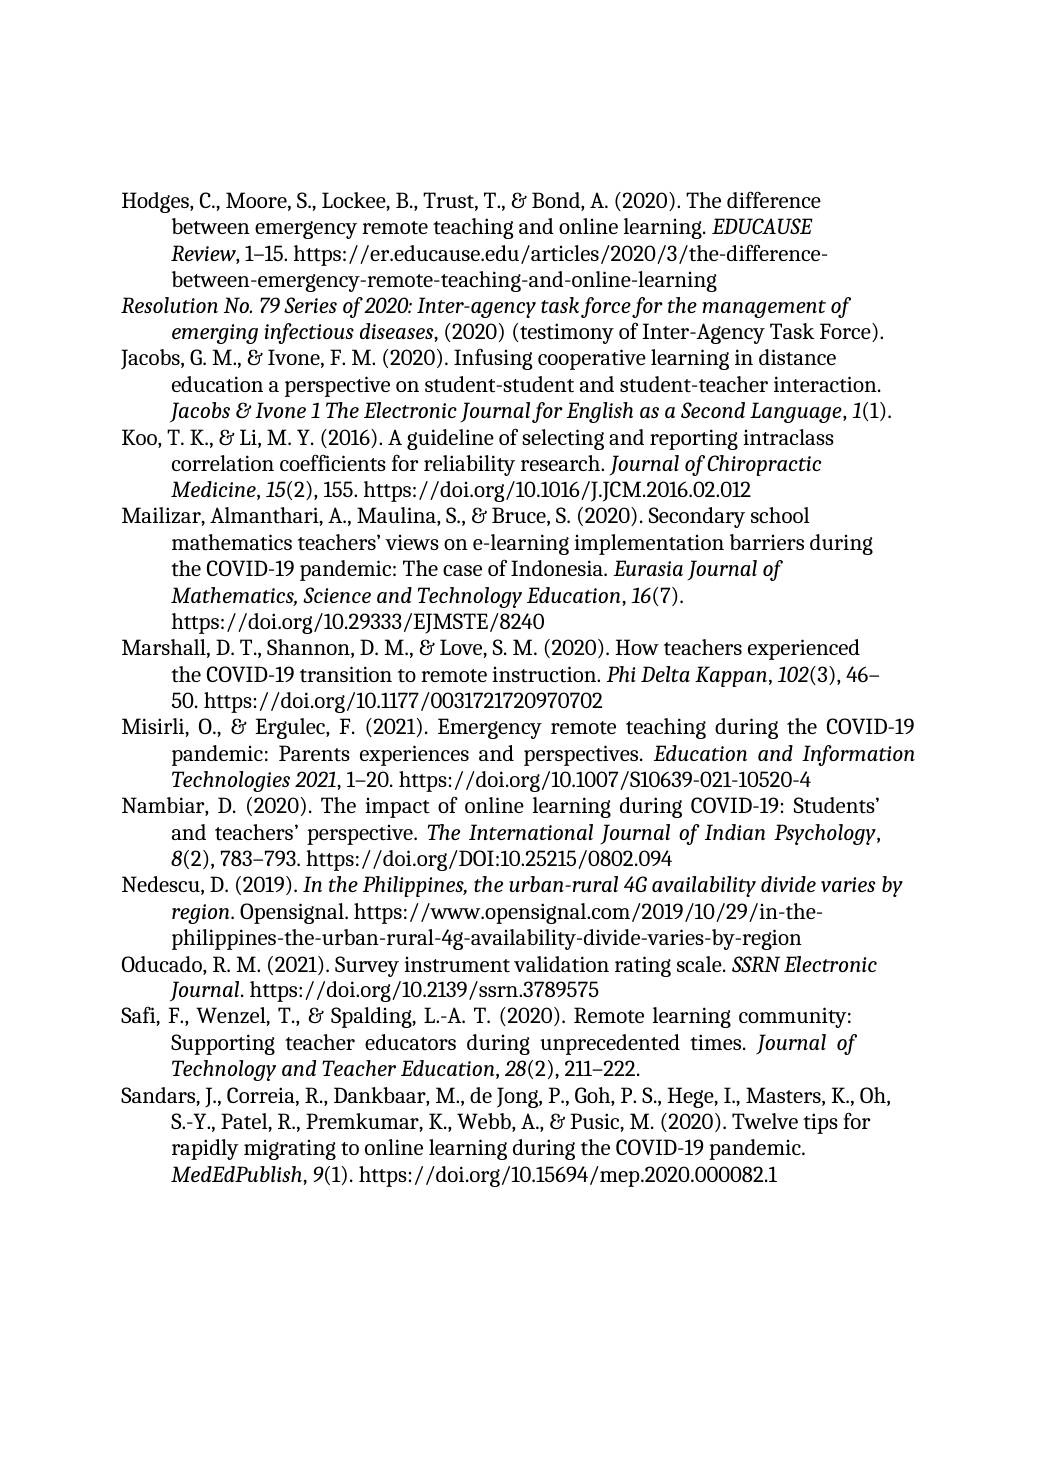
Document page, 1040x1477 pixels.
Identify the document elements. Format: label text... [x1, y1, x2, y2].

text MedEdPublish, 9(1). https://doi.org/10.15694/mep.2020.000082.1 [171, 1162, 983, 1188]
text Koo, T. K., & Li, M. Y. (2016). A guideline of selecting and reporting intraclass correlation coefficients for reliability research. Journal of Chiropractic Medicine, 15(2), 155. https://doi.org/10.1016/J.JCM.2016.02.012 [121, 424, 868, 503]
text Sandars, J., Correia, R., Dankbaar, M., de Jong, P., Goh, P. S., Hege, I., Masters, K., Oh, S.-Y., Patel, R., Premkumar, K., Webb, A., & Pusic, M. (2020). Twelve tips for rapidly migrating to online learning during the COVID-19 pandemic. [121, 1082, 917, 1161]
text Misirli, O., & Ergulec, F. (2021). Emergency remote teaching during the COVID-19 pandemic: Parents experiences and perspectives. Education and Information Technologies 2021, 1–20. https://doi.org/10.1007/S10639-021-10520-4 [121, 714, 916, 793]
text Hodges, C., Moore, S., Lockee, B., Trust, T., & Bond, A. (2020). The difference between emergency remote teaching and online learning. EDUCAUSE Review, 1–15. https://er.educause.edu/articles/2020/3/the-difference- between-emergency-remote-teaching-and-online-learning [121, 188, 872, 293]
text Nambiar, D. (2020). The impact of online learning during COVID-19: Students’ and teachers’ perspective. The International Journal of Indian Psychology, 8(2), 783–793. https://doi.org/DOI:10.25215/0802.094 [121, 793, 881, 872]
text Mailizar, Almanthari, A., Maulina, S., & Bruce, S. (2020). Secondary school mathematics teachers’ views on e-learning implementation barriers during the COVID-19 pandemic: The case of Indonesia. Eurasia Journal of Mathematics, Science and Technology Education, 16(7). https://doi.org/10.29333/EJMSTE/8240 [121, 503, 906, 635]
text Resolution No. 79 Series of 2020: Inter-agency task force for the management of emerging infectious diseases, (2020) (testimony of Inter-Agency Task Force). [121, 293, 919, 345]
text Marshall, D. T., Shannon, D. M., & Love, S. M. (2020). How teachers experienced the COVID-19 transition to remote instruction. Phi Delta Kappan, 102(3), 46–50. https://doi.org/10.1177/0031721720970702 [121, 635, 889, 714]
text Jacobs, G. M., & Ivone, F. M. (2020). Infusing cooperative learning in distance education a perspective on student-student and student-teacher interaction. Jacobs & Ivone 1 The Electronic Journal for English as a Second Language, 1(1). [121, 345, 917, 424]
text Oducado, R. M. (2021). Survey instrument validation rating scale. SSRN Electronic Journal. https://doi.org/10.2139/ssrn.3789575 [121, 952, 916, 1003]
text Safi, F., Wenzel, T., & Spalding, L.-A. T. (2020). Remote learning community: Supporting teacher educators during unprecedented times. Journal of Technology and Teacher Education, 28(2), 211–222. [121, 1003, 854, 1082]
text Nedescu, D. (2019). In the Philippines, the urban-rural 4G availability divide varies by region. Opensignal. https://www.opensignal.com/2019/10/29/in-the- philippines-the-urban-rural-4g-availability-divide-varies-by-region [121, 872, 910, 951]
